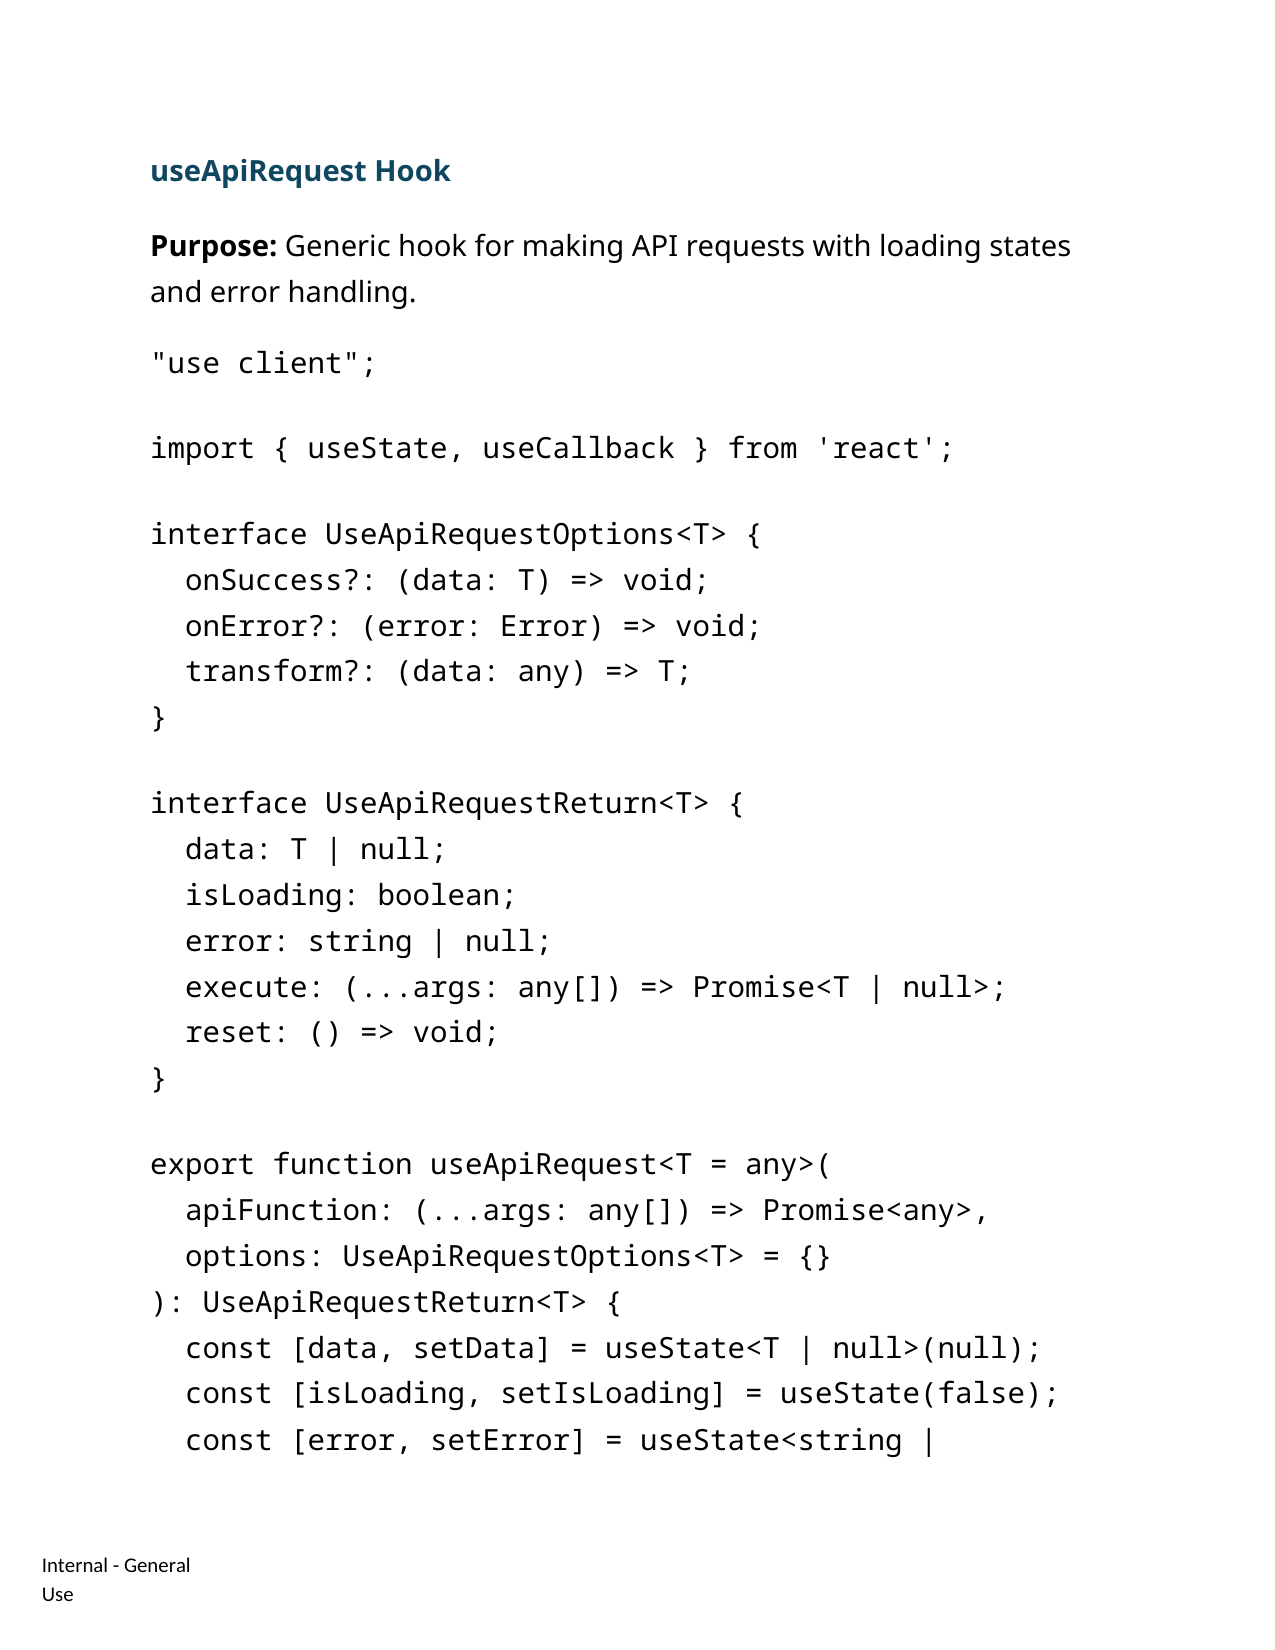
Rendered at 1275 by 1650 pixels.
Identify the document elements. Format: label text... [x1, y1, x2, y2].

text Purpose: Generic hook for making API requests with loading states and error handling. [150, 225, 1125, 311]
subtitle useApiRequest Hook [150, 150, 1125, 190]
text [150, 342, 1125, 1458]
